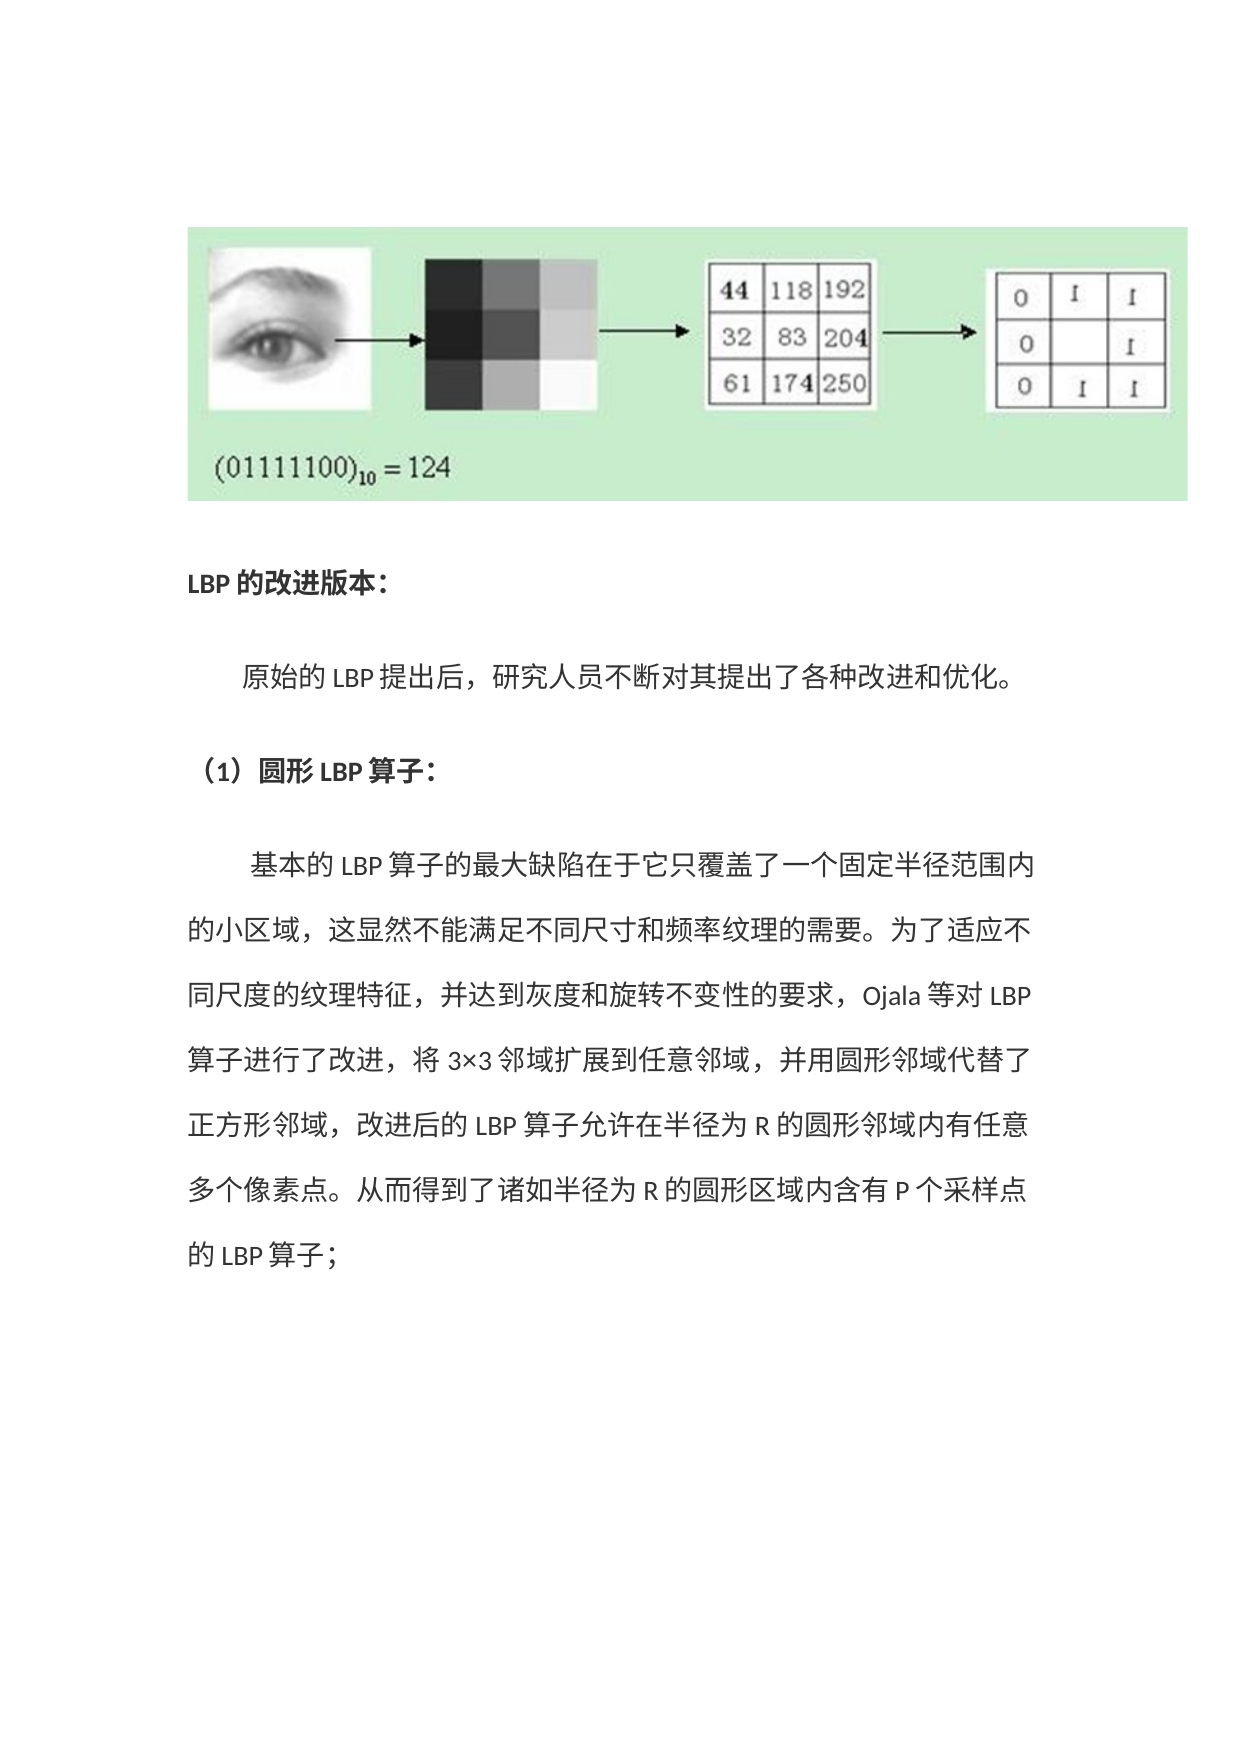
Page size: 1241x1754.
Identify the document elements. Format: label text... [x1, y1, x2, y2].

text 原始的LBP提出后，研究人员不断对其提出了各种改进和优化。 [187, 643, 1053, 708]
picture [187, 227, 1188, 501]
text LBP的改进版本： [187, 549, 1053, 614]
text （1）圆形LBP算子： [187, 737, 1053, 802]
text 基本的 LBP算子的最大缺陷在于它只覆盖了一个固定半径范围内的小区域，这显然不能满足不同尺寸和频率纹理的需要。为了适应不同尺度的纹理特征，并达到灰度和旋转不变性的要求，Ojala等对 LBP 算子进行了改进，将 3×3邻域扩展到任意邻域，并用圆形邻域代替了正方形邻域，改进后的 LBP 算子允许在半径为 R 的圆形邻域内有任意多个像素点。从而得到了诸如半径为R的圆形区域内含有P个采样点的LBP算子； [187, 831, 1053, 1286]
